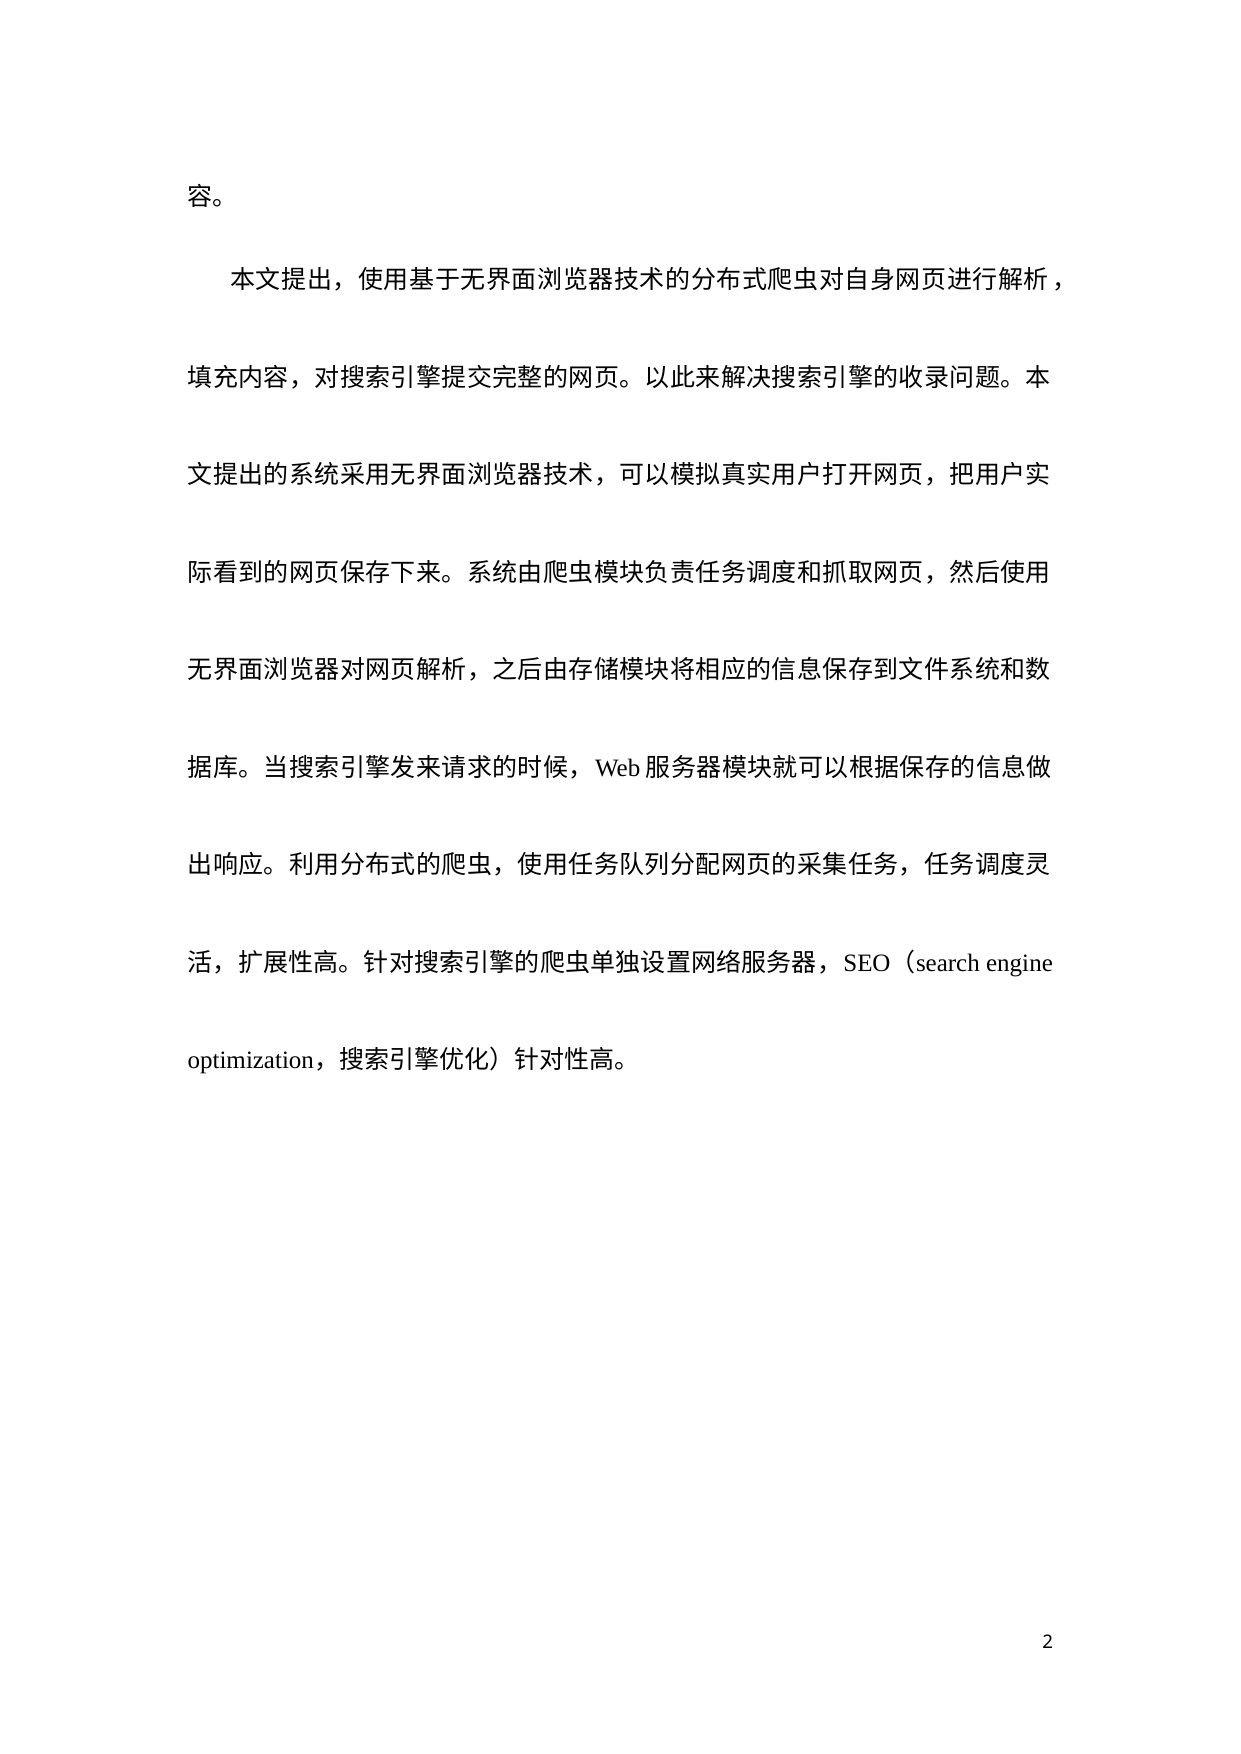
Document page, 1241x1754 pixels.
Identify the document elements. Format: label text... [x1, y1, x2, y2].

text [187, 162, 1053, 227]
text 本文提出，使用基于无界面浏览器技术的分布式爬虫对自身网页进行解析，填充内容，对搜索引擎提交完整的网页。以此来解决搜索引擎的收录问题。本文提出的系统采用无界面浏览器技术，可以模拟真实用户打开网页，把用户实际看到的网页保存下来。系统由爬虫模块负责任务调度和抓取网页，然后使用无界面浏览器对网页解析，之后由存储模块将相应的信息保存到文件系统和数据库。当搜索引擎发来请求的时候，Web服务器模块就可以根据保存的信息做出响应。利用分布式的爬虫，使用任务队列分配网页的采集任务，任务调度灵活，扩展性高。针对搜索引擎的爬虫单独设置网络服务器，SEO（search engine optimization，搜索引擎优化）针对性高。 [187, 245, 1053, 1090]
